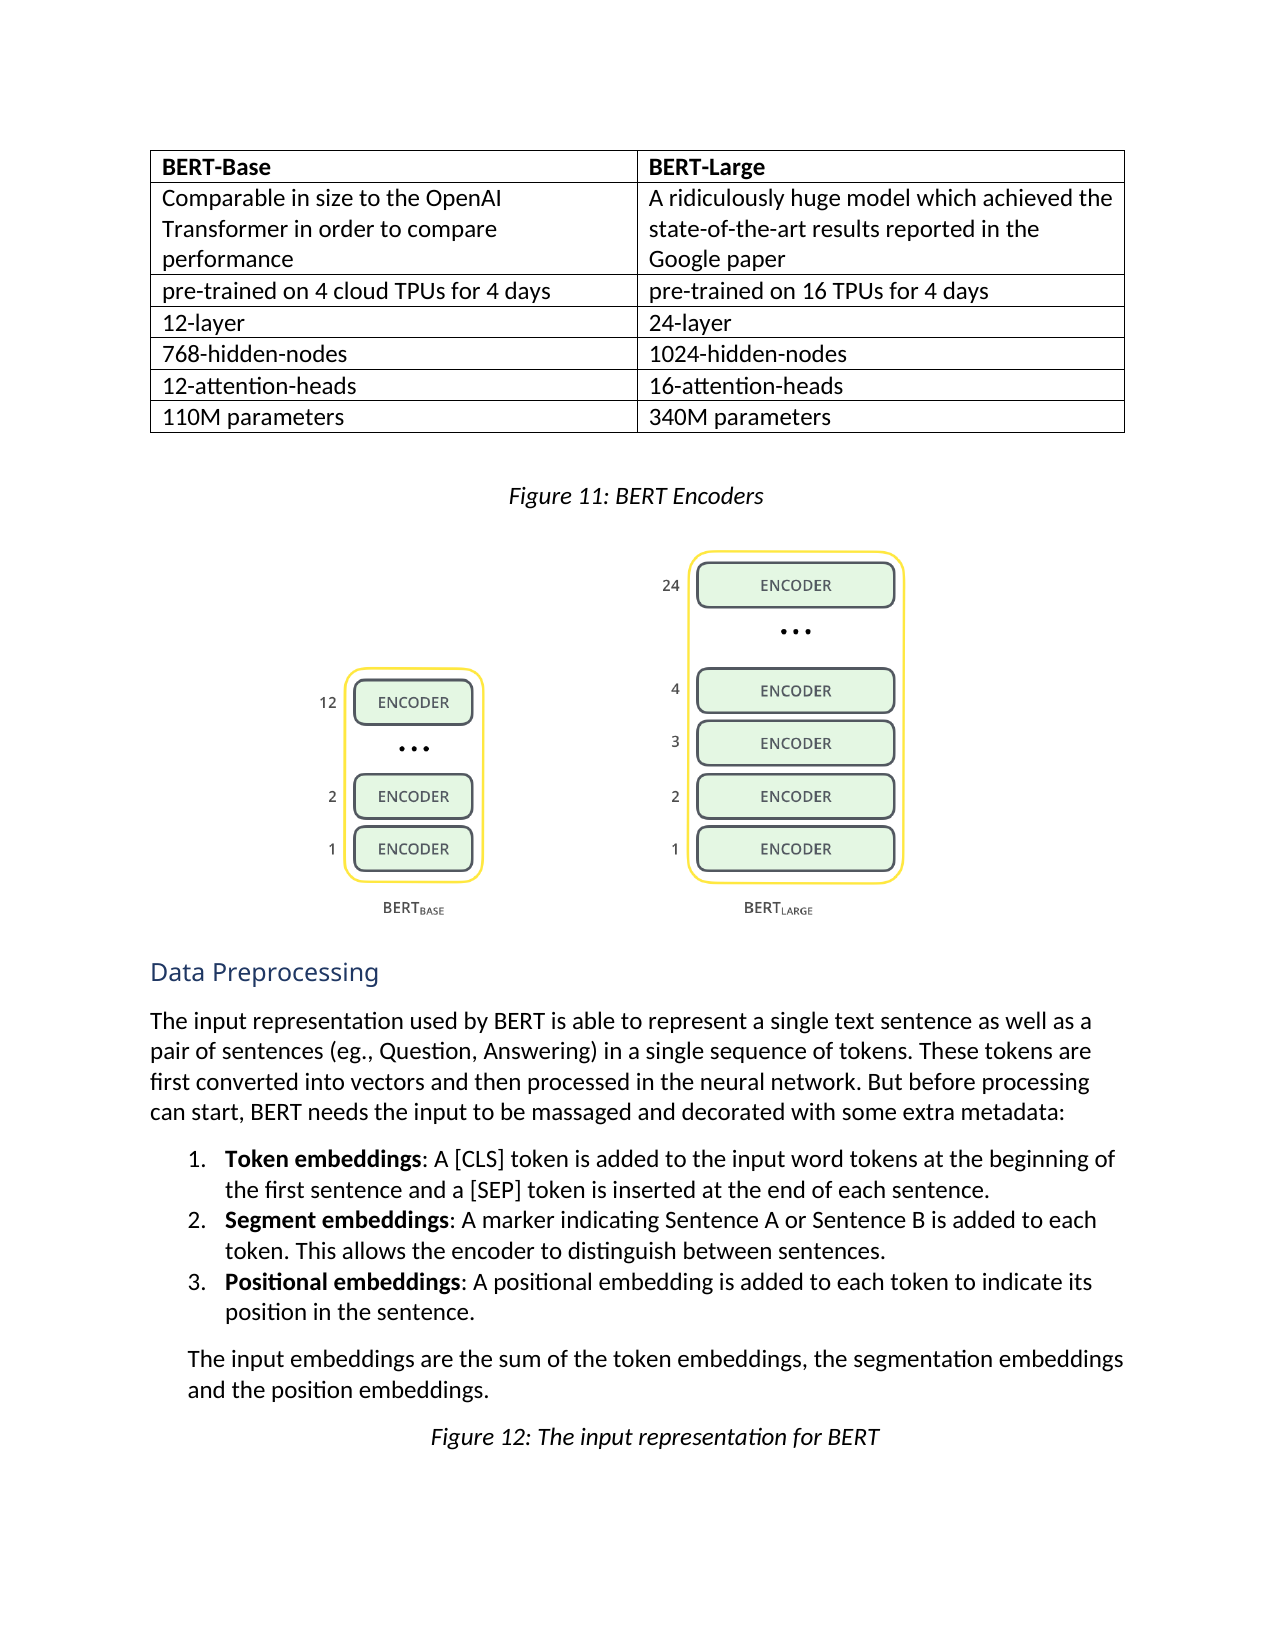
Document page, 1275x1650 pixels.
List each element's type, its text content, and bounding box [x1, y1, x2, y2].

table_cell 110M parameters [151, 401, 637, 432]
table_header BERT-Base [151, 151, 637, 182]
list Positional embeddings: A positional embedding is added to each token to indicate its position in the sentence. [187, 1266, 1125, 1327]
table_cell 768-hidden-nodes [151, 338, 637, 369]
table_cell 1024-hidden-nodes [638, 338, 1124, 369]
text Figure 12: The input representation for BERT [187, 1421, 1125, 1452]
list Segment embeddings: A marker indicating Sentence A or Sentence B is added to each token. This allows the encoder to distinguish between sentences. [187, 1205, 1125, 1266]
table_cell A ridiculously huge model which achieved the state-of-the-art results reported in the Google paper [638, 183, 1124, 274]
text The input embeddings are the sum of the token embeddings, the segmentation embeddings and the position embeddings. [187, 1343, 1125, 1404]
text Figure 11: BERT Encoders [150, 480, 1125, 511]
picture [150, 527, 1125, 938]
table_cell Comparable in size to the OpenAI Transformer in order to compare performance [151, 183, 637, 274]
table_cell 12-attention-heads [151, 370, 637, 400]
text Data Preprocessing [150, 954, 1125, 988]
table_header BERT-Large [638, 151, 1124, 182]
table_cell 16-attention-heads [638, 370, 1124, 400]
table_cell pre-trained on 4 cloud TPUs for 4 days [151, 275, 637, 306]
list Token embeddings: A [CLS] token is added to the input word tokens at the beginning of the first sentence and a [SEP] token is inserted at the end of each sentence. [187, 1144, 1125, 1205]
table_cell 340M parameters [638, 401, 1124, 432]
text The input representation used by BERT is able to represent a single text sentence as well as a pair of sentences (eg., Question, Answering) in a single sequence of tokens. These tokens are first converted into vectors and then processed in the neural network. But before processing can start, BERT needs the input to be massaged and decorated with some extra metadata: [150, 1005, 1125, 1127]
table_cell 24-layer [638, 307, 1124, 337]
table_cell 12-layer [151, 307, 637, 337]
table_cell pre-trained on 16 TPUs for 4 days [638, 275, 1124, 306]
